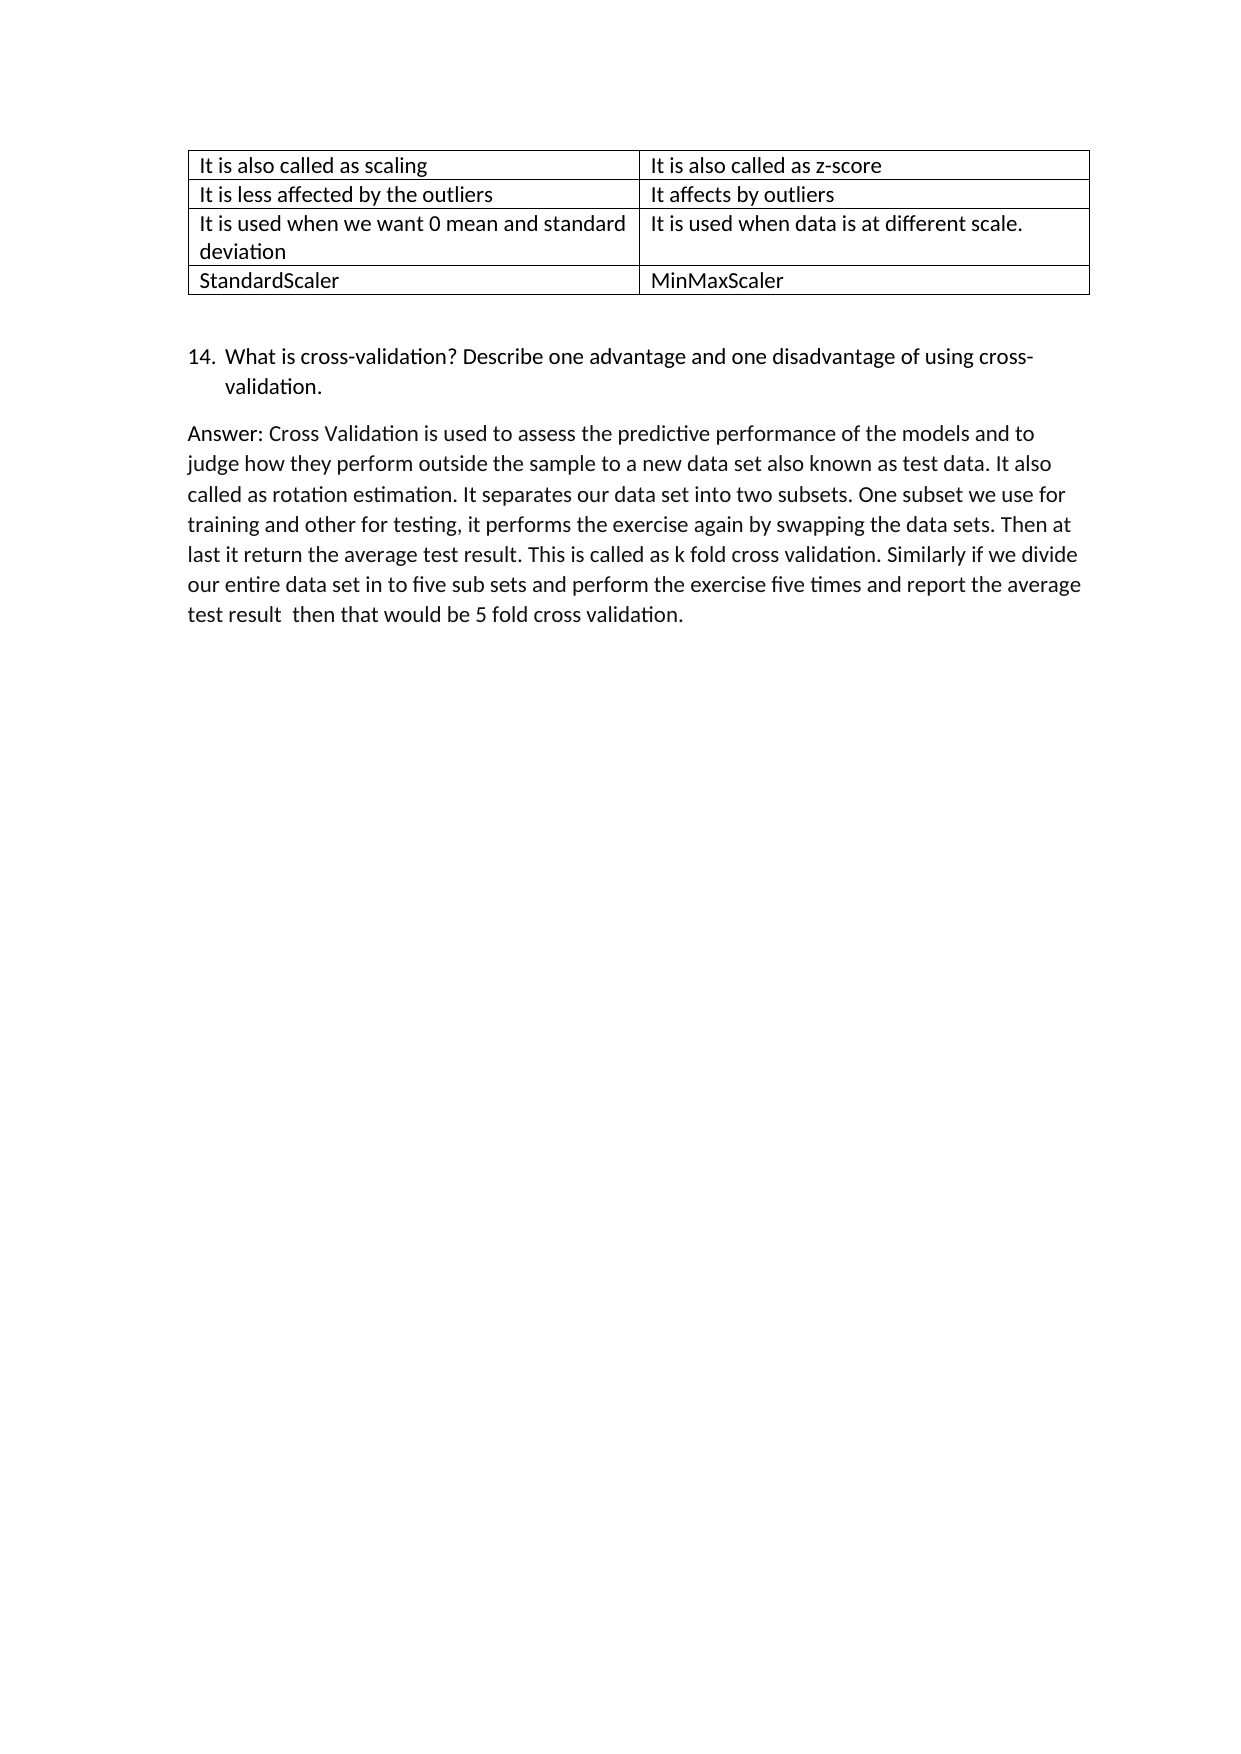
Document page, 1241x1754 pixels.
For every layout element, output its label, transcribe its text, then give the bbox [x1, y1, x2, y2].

table_cell StandardScaler [189, 266, 639, 294]
list What is cross-validation? Describe one advantage and one disadvantage of using cross-validation. [187, 342, 1090, 400]
text Answer: Cross Validation is used to assess the predictive performance of the models and to judge how they perform outside the sample to a new data set also known as test data. It also called as rotation estimation. It separates our data set into two subsets. One subset we use for training and other for testing, it performs the exercise again by swapping the data sets. Then at last it return the average test result. This is called as k fold cross validation. Similarly if we divide our entire data set in to five sub sets and perform the exercise five times and report the average test result then that would be 5 fold cross validation. [187, 419, 1090, 628]
table_cell It is less affected by the outliers [189, 180, 639, 208]
table_cell It is used when data is at different scale. [640, 209, 1089, 265]
table_cell It is also called as z-score [640, 151, 1089, 179]
table_cell MinMaxScaler [640, 266, 1089, 294]
table_cell It affects by outliers [640, 180, 1089, 208]
table_cell It is also called as scaling [189, 151, 639, 179]
table_cell It is used when we want 0 mean and standard deviation [189, 209, 639, 265]
